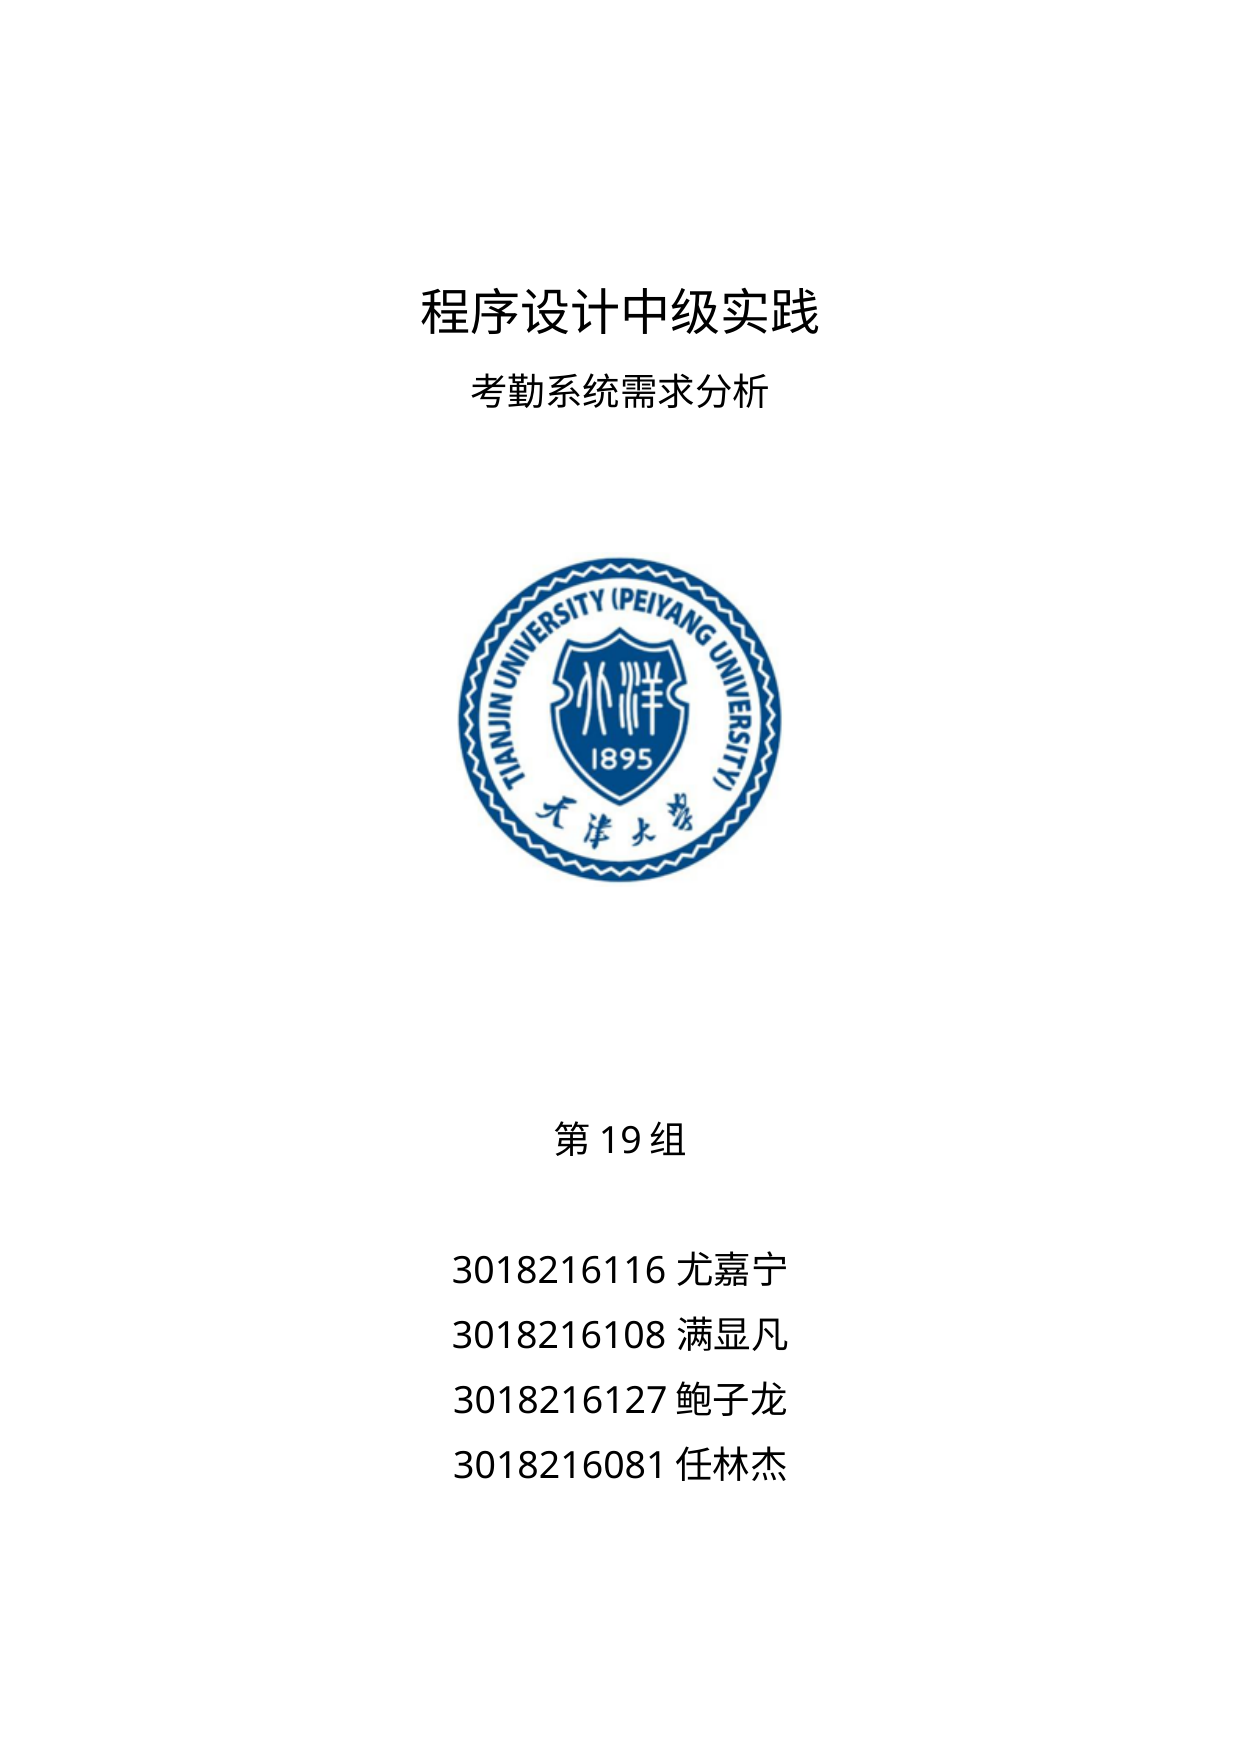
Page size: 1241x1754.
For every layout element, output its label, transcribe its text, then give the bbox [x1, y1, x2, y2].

text 程序设计中级实践 [187, 259, 1053, 357]
text 考勤系统需求分析 [187, 357, 1053, 422]
text 第19组 [187, 1104, 1053, 1169]
text 3018216127鲍子龙 [187, 1364, 1053, 1429]
text 3018216081任林杰 [187, 1429, 1053, 1494]
text 3018216116 尤嘉宁 [187, 1234, 1053, 1299]
text 3018216108 满显凡 [187, 1299, 1053, 1364]
picture [456, 552, 785, 887]
